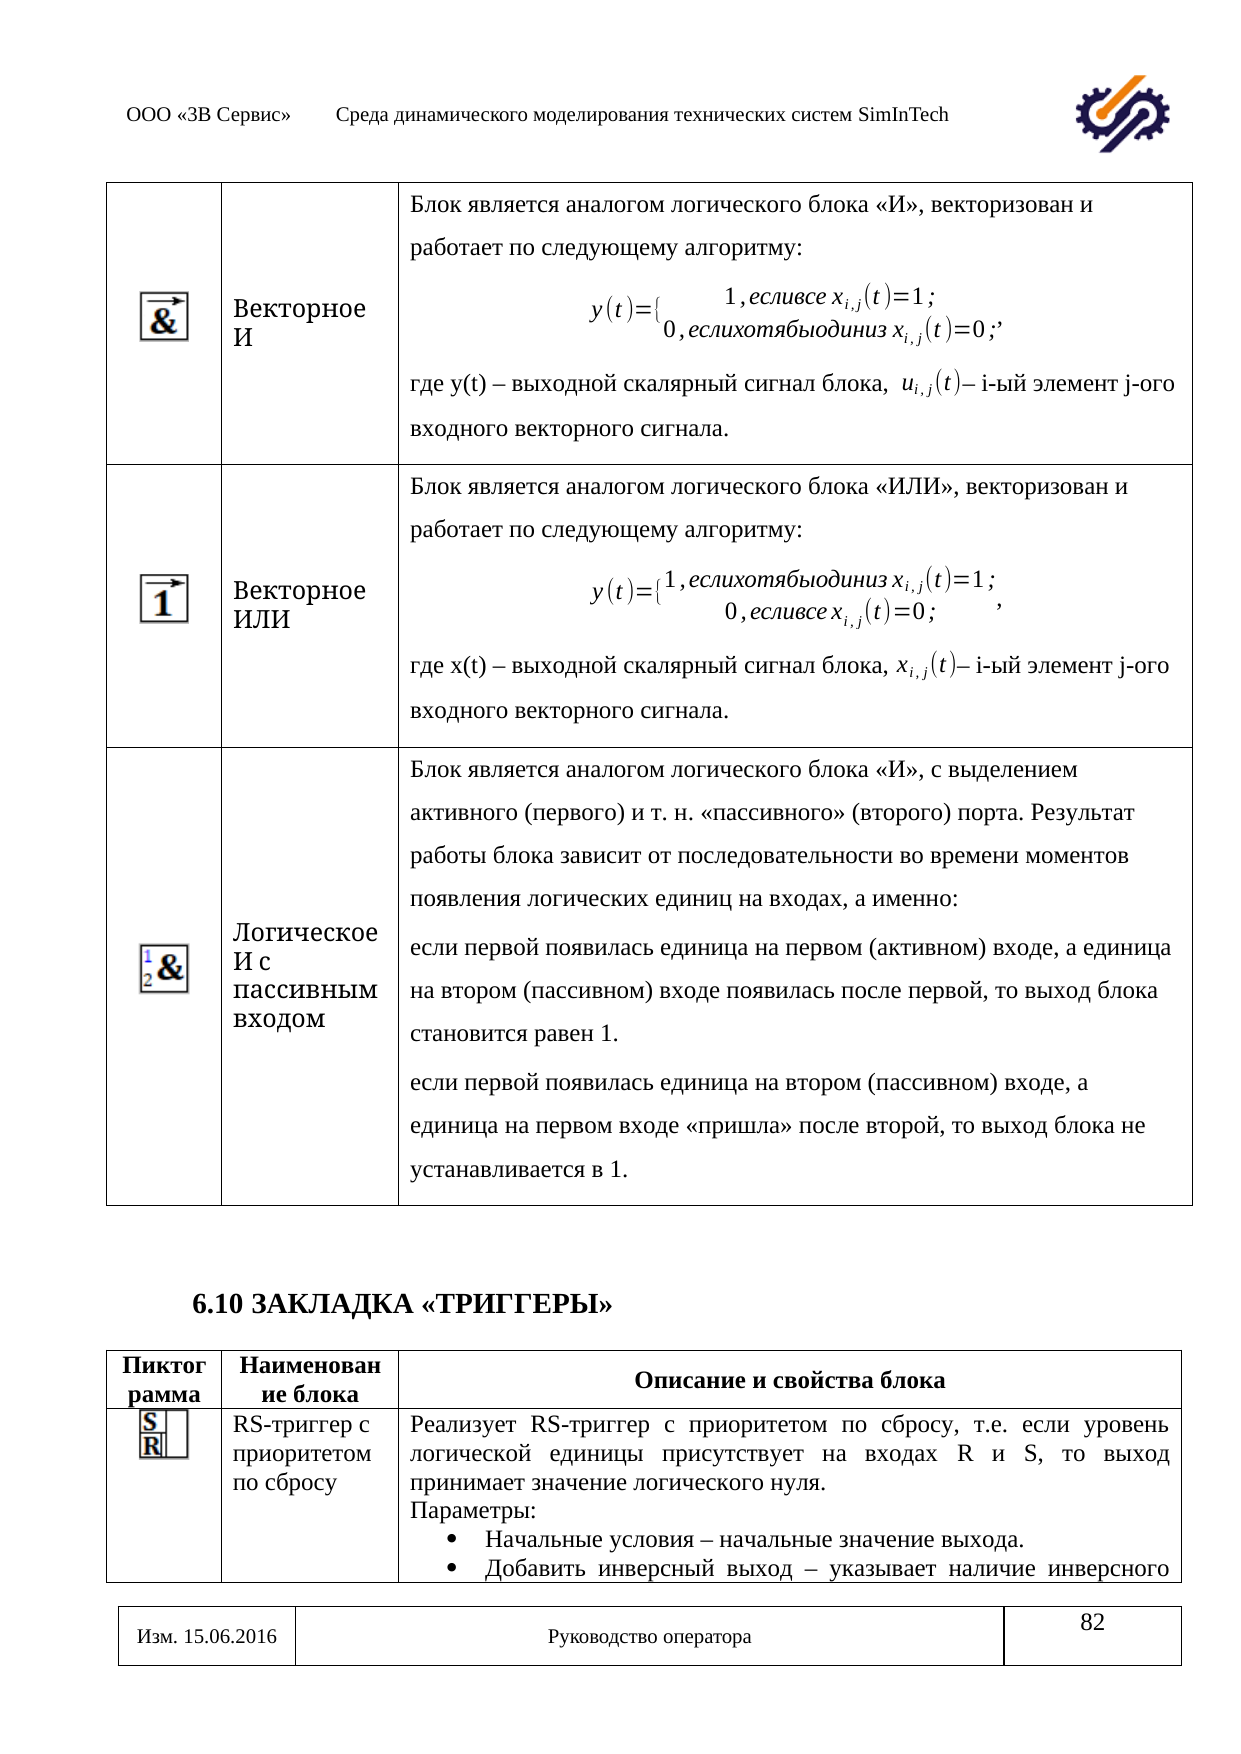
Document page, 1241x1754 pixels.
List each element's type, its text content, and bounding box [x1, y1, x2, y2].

table_cell Логическое И с пассивным входом [222, 748, 398, 1205]
picture [139, 574, 189, 624]
table_cell [107, 465, 221, 747]
table_cell RS-триггер с приоритетом по сбросу [222, 1409, 398, 1582]
table_cell Блок является аналогом логического блока «И», с выделением активного (первого) и т. н. «пассивного» (второго) порта. Результат работы блока зависит от последовательности во времени моментов появления логических единиц на входах, а именно: если первой появилась единица на первом (активном) входе, а единица на втором (пассивном) входе появилась после первой, то выход блока становится равен 1. если первой появилась единица на втором (пассивном) входе, а единица на первом входе «пришла» после второй, то выход блока не устанавливается в 1. [399, 748, 1192, 1205]
table_cell [107, 748, 221, 1205]
table_cell [107, 1409, 221, 1582]
table_cell [107, 183, 221, 464]
table_header Пиктограмма [107, 1351, 221, 1408]
table_cell Векторное ИЛИ [222, 465, 398, 747]
picture [139, 291, 189, 342]
table_cell Блок является аналогом логического блока «ИЛИ», векторизован и работает по следующему алгоритму: , где x(t) – выходной скалярный сигнал блока, – i-ый элемент j-ого входного векторного сигнала. [399, 465, 1192, 747]
picture [1074, 75, 1170, 154]
picture [138, 1409, 190, 1460]
table_cell Векторное И [222, 183, 398, 464]
table_header Наименование блока [222, 1351, 398, 1408]
table_cell Блок является аналогом логического блока «И», векторизован и работает по следующему алгоритму: , где y(t) – выходной скалярный сигнал блока, – i-ый элемент j-ого входного векторного сигнала. [399, 183, 1192, 464]
picture [128, 934, 201, 1004]
table_header Описание и свойства блока [399, 1351, 1181, 1408]
subtitle Закладка «Триггеры» [118, 1287, 1181, 1320]
